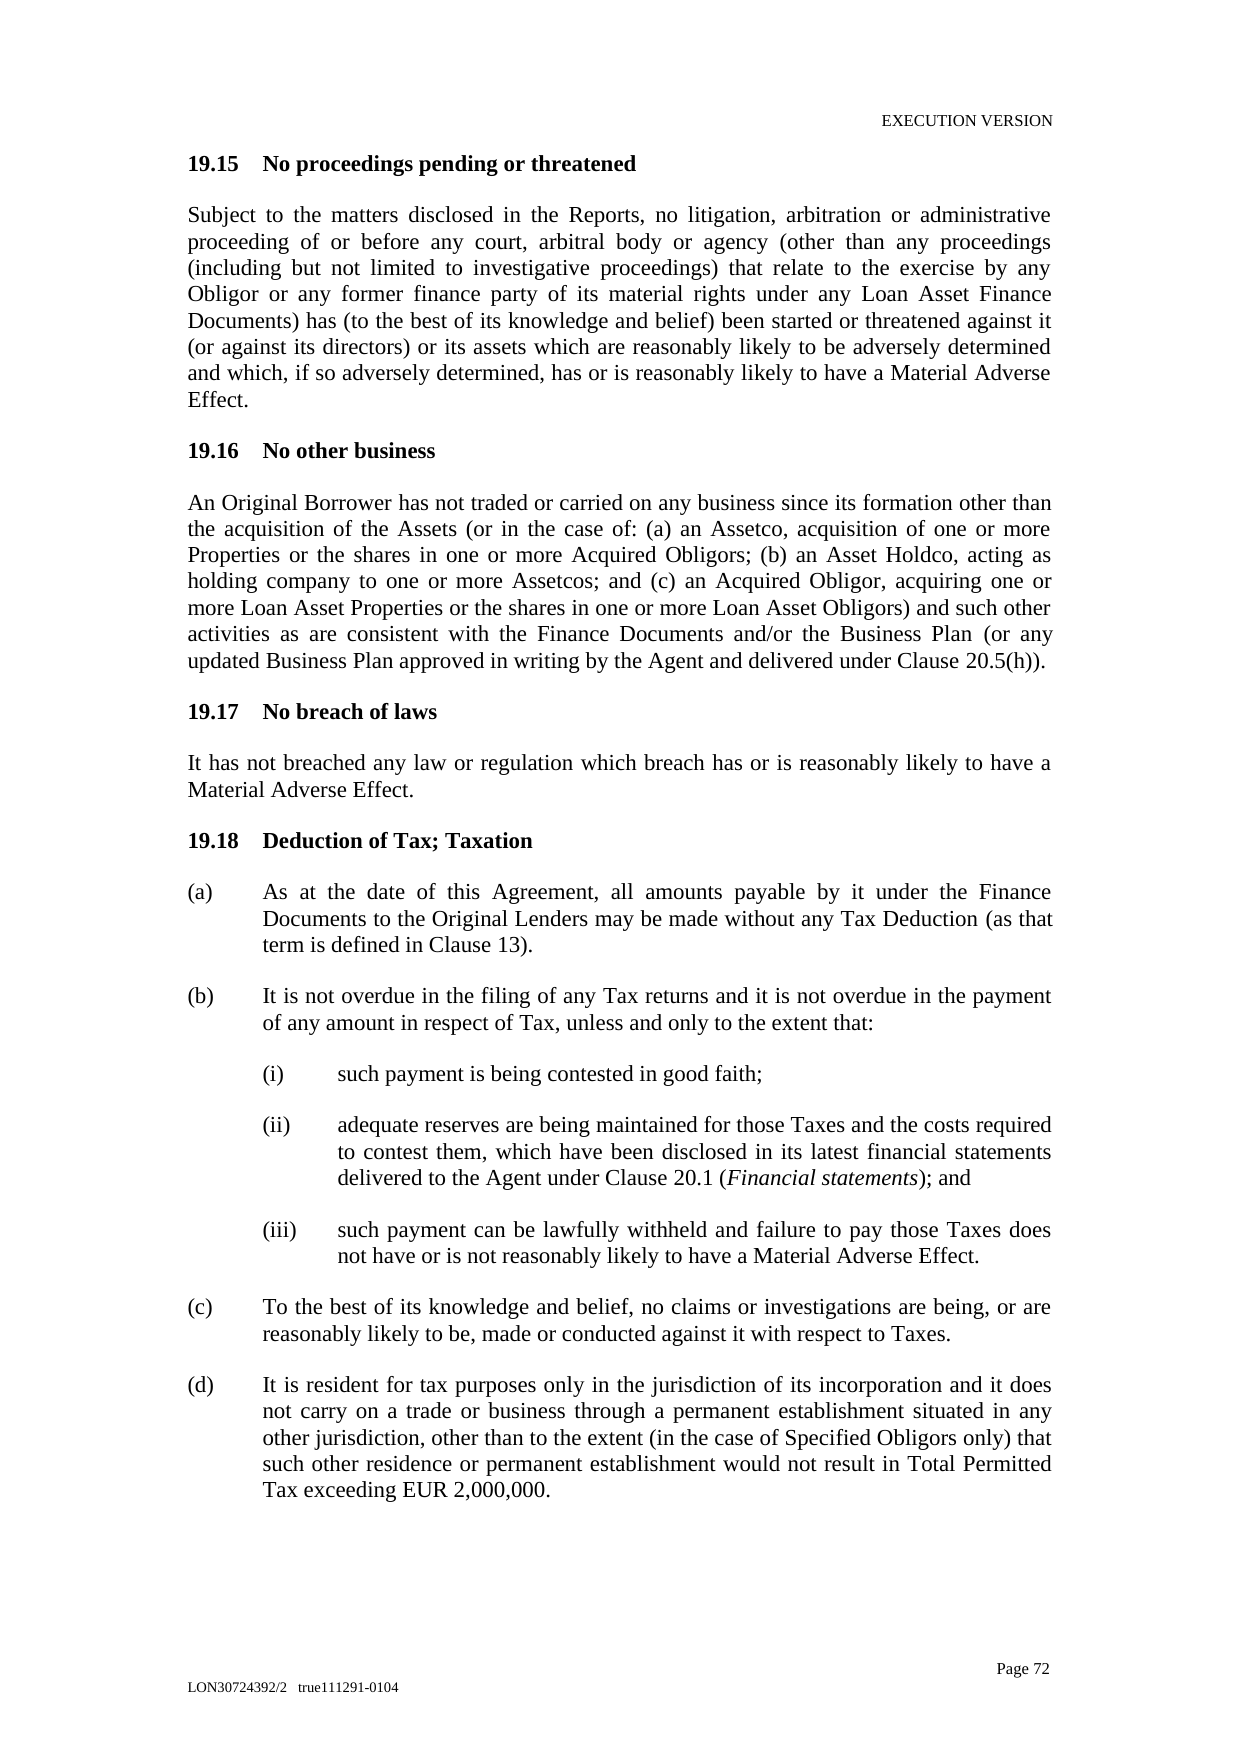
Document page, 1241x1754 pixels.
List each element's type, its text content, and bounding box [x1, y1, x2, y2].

text As at the date of this Agreement, all amounts payable by it under the Finance Documents to the Original Lenders may be made without any Tax Deduction (as that term is defined in Clause 13). [187, 878, 1053, 957]
text adequate reserves are being maintained for those Taxes and the costs required to contest them, which have been disclosed in its latest financial statements delivered to the Agent under Clause 20.1 (Financial statements); and [262, 1112, 1053, 1191]
text It is not overdue in the filing of any Tax returns and it is not overdue in the payment of any amount in respect of Tax, unless and only to the extent that: [187, 982, 1053, 1035]
text No proceedings pending or threatened [187, 150, 1053, 176]
text To the best of its knowledge and belief, no claims or investigations are being, or are reasonably likely to be, made or conducted against it with respect to Taxes. [187, 1293, 1053, 1346]
text No other business [187, 437, 1053, 463]
text An Original Borrower has not traded or carried on any business since its formation other than the acquisition of the Assets (or in the case of: (a) an Assetco, acquisition of one or more Properties or the shares in one or more Acquired Obligors; (b) an Asset Holdco, acting as holding company to one or more Assetcos; and (c) an Acquired Obligor, acquiring one or more Loan Asset Properties or the shares in one or more Loan Asset Obligors) and such other activities as are consistent with the Finance Documents and/or the Business Plan (or any updated Business Plan approved in writing by the Agent and delivered under Clause 20.5(h)). [187, 488, 1053, 673]
text such payment can be lawfully withheld and failure to pay those Taxes does not have or is not reasonably likely to have a Material Adverse Effect. [262, 1216, 1053, 1268]
text such payment is being contested in good faith; [262, 1060, 1053, 1087]
text Subject to the matters disclosed in the Reports, no litigation, arbitration or administrative proceeding of or before any court, arbitral body or agency (other than any proceedings (including but not limited to investigative proceedings) that relate to the exercise by any Obligor or any former finance party of its material rights under any Loan Asset Finance Documents) has (to the best of its knowledge and belief) been started or threatened against it (or against its directors) or its assets which are reasonably likely to be adversely determined and which, if so adversely determined, has or is reasonably likely to have a Material Adverse Effect. [187, 201, 1053, 412]
text No breach of laws [187, 698, 1053, 724]
text It is resident for tax purposes only in the jurisdiction of its incorporation and it does not carry on a trade or business through a permanent establishment situated in any other jurisdiction, other than to the extent (in the case of Specified Obligors only) that such other residence or permanent establishment would not result in Total Permitted Tax exceeding EUR 2,000,000. [187, 1371, 1053, 1503]
text Deduction of Tax; Taxation [187, 827, 1053, 853]
text It has not breached any law or regulation which breach has or is reasonably likely to have a Material Adverse Effect. [187, 749, 1053, 802]
